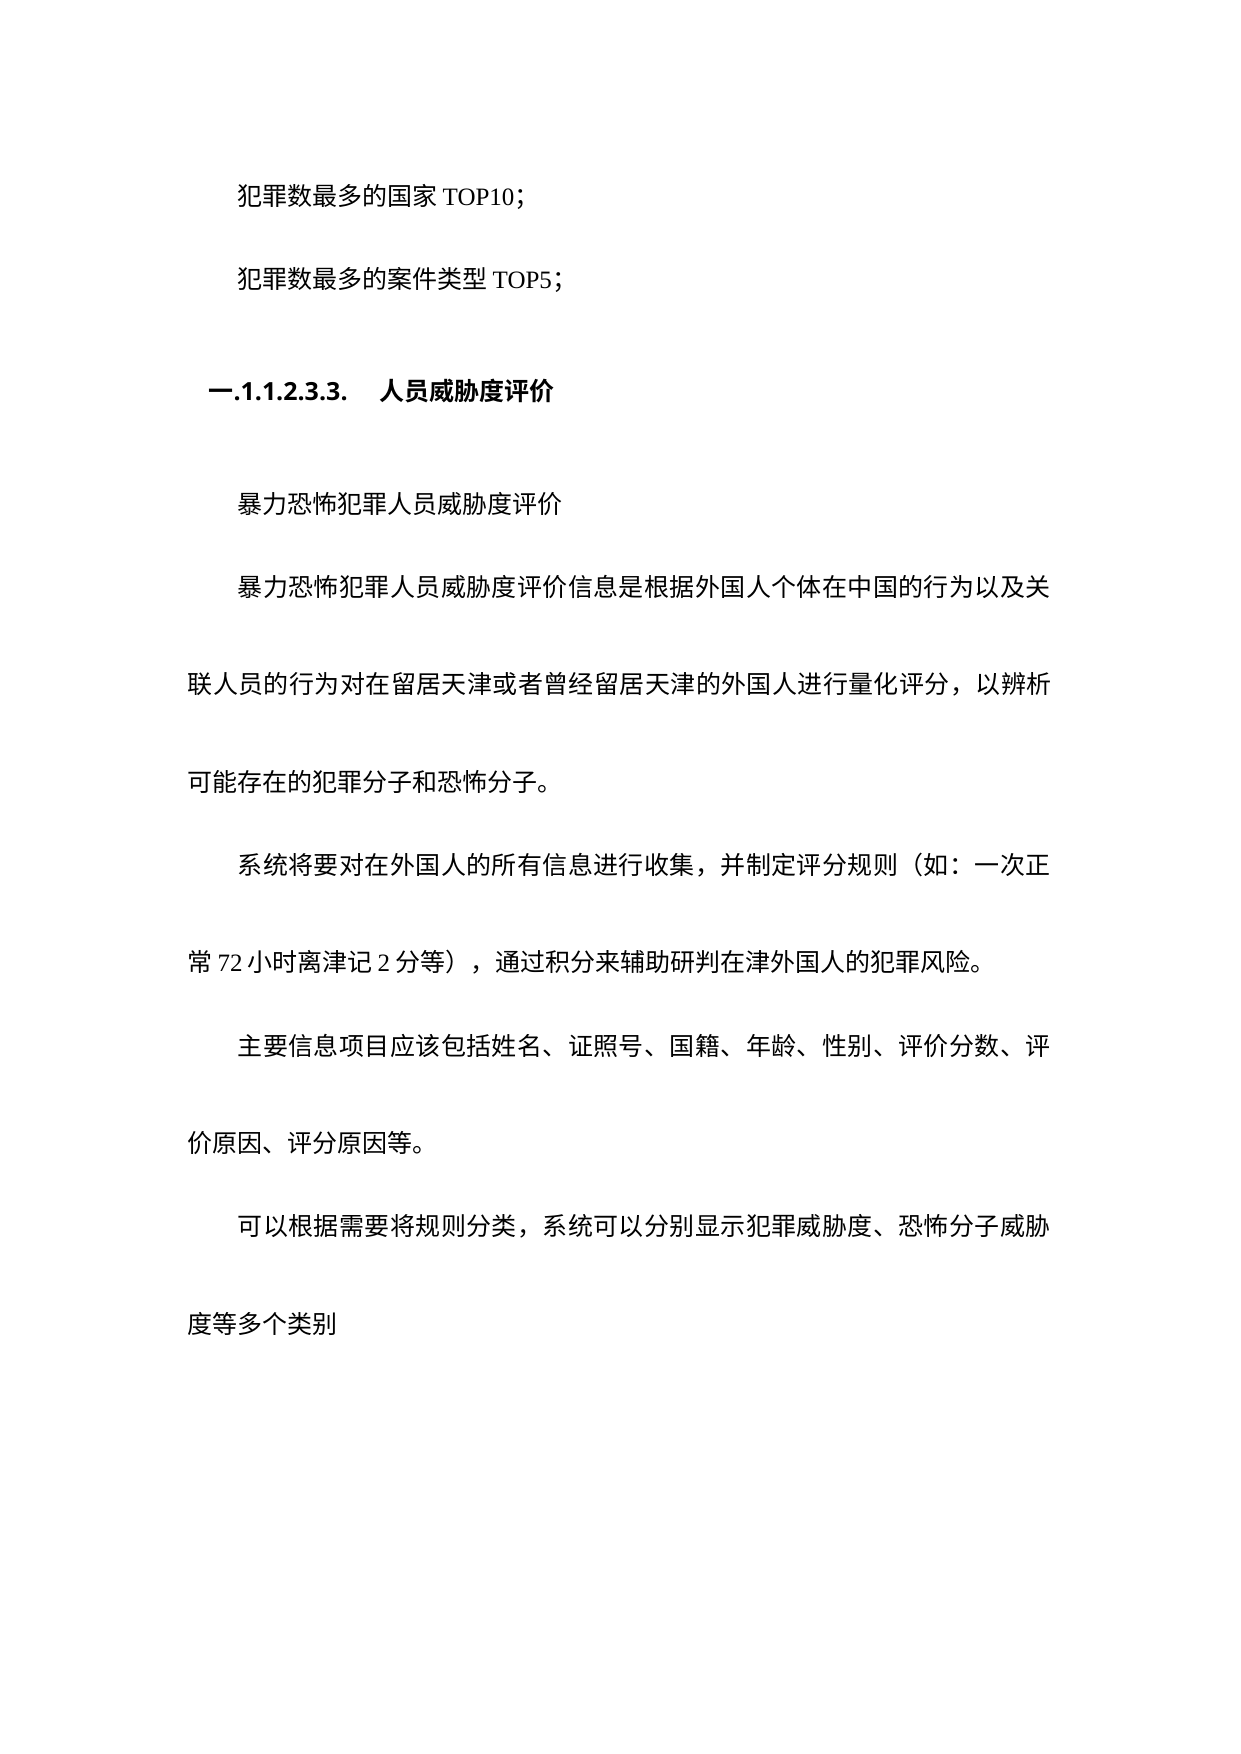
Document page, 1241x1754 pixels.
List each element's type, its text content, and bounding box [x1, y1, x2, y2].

text 暴力恐怖犯罪人员威胁度评价 [187, 470, 1053, 535]
text 主要信息项目应该包括姓名、证照号、国籍、年龄、性别、评价分数、评价原因、评分原因等。 [187, 1012, 1053, 1174]
text 系统将要对在外国人的所有信息进行收集，并制定评分规则（如：一次正常72小时离津记2分等），通过积分来辅助研判在津外国人的犯罪风险。 [187, 831, 1053, 993]
text 犯罪数最多的国家TOP10； [187, 162, 1053, 227]
text 可以根据需要将规则分类，系统可以分别显示犯罪威胁度、恐怖分子威胁度等多个类别 [187, 1192, 1053, 1355]
text 犯罪数最多的案件类型TOP5； [187, 245, 1053, 310]
subtitle 人员威胁度评价 [187, 357, 1053, 422]
text 暴力恐怖犯罪人员威胁度评价信息是根据外国人个体在中国的行为以及关联人员的行为对在留居天津或者曾经留居天津的外国人进行量化评分，以辨析可能存在的犯罪分子和恐怖分子。 [187, 553, 1053, 813]
